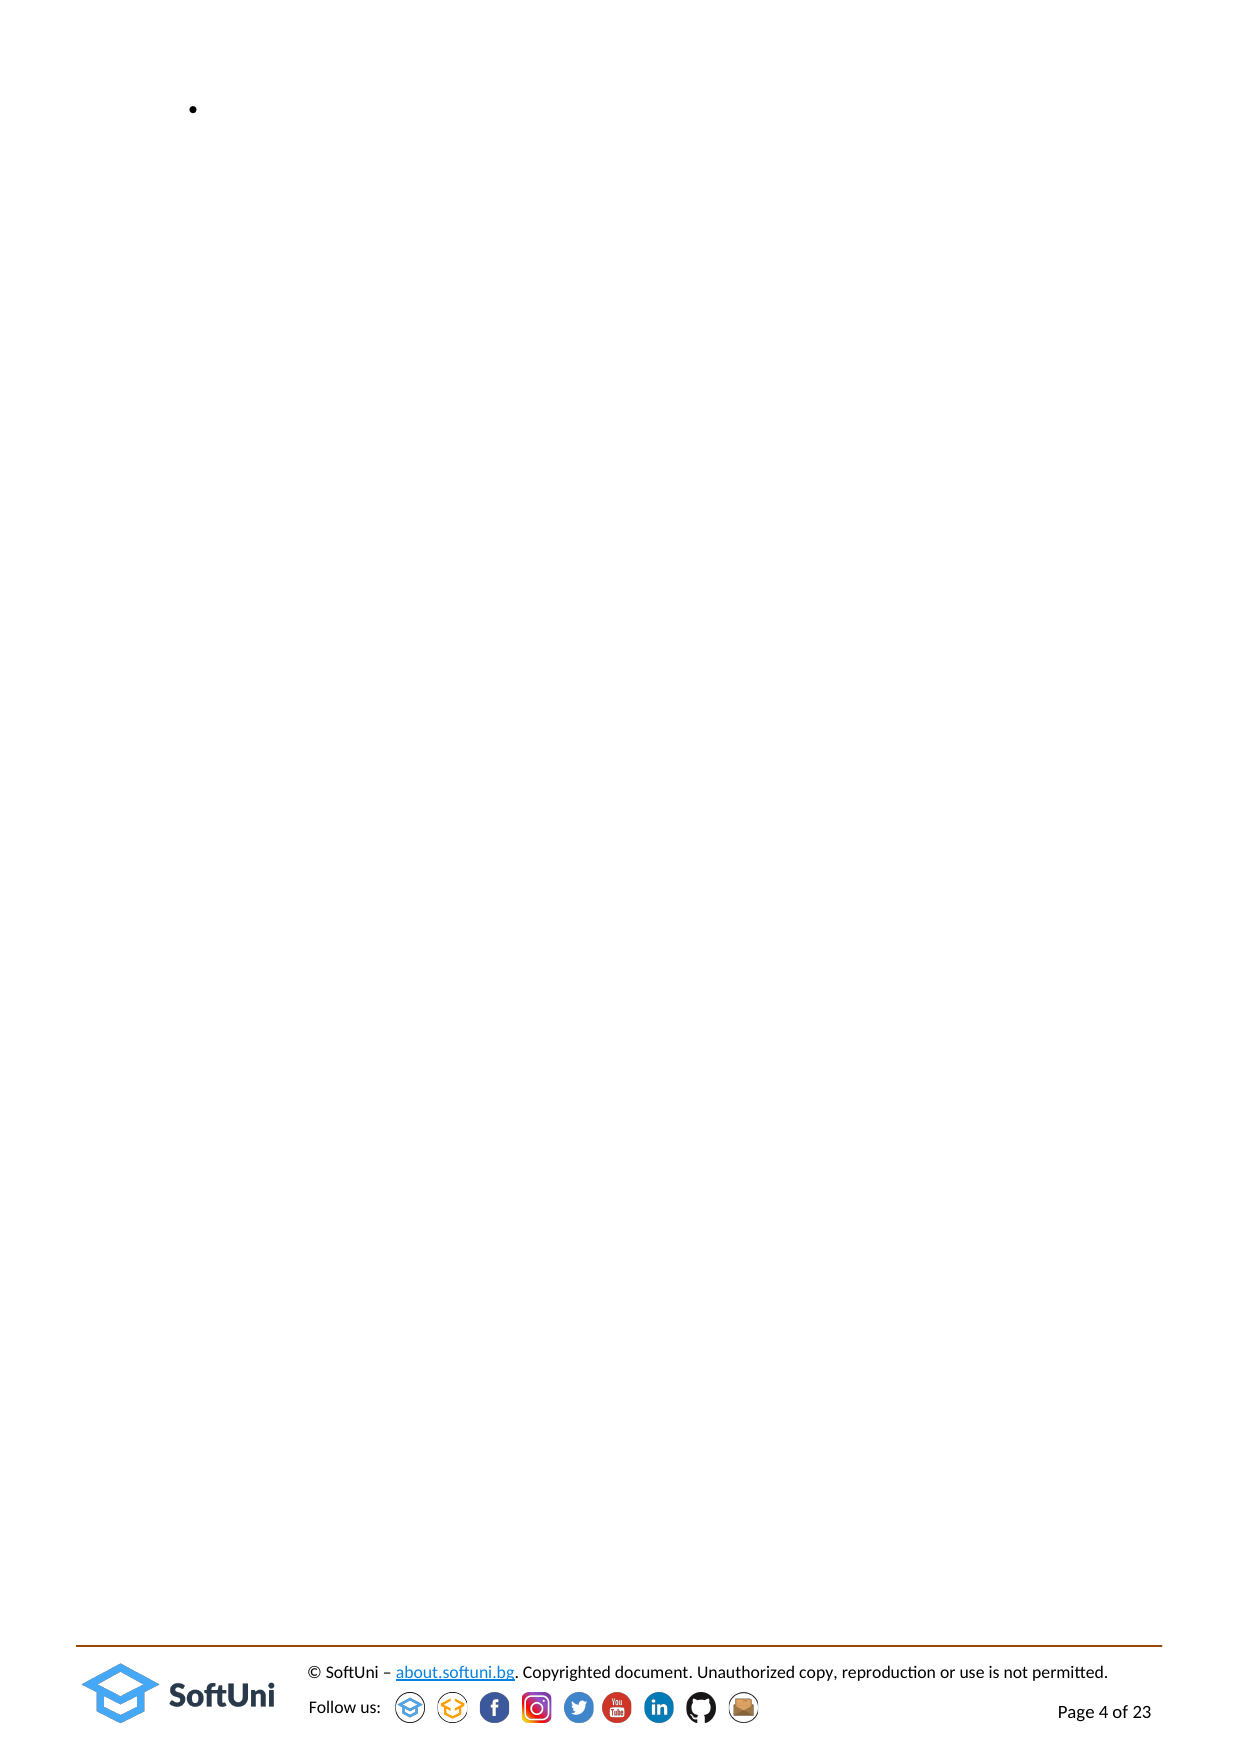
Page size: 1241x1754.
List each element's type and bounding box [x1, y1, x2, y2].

picture [728, 1692, 759, 1723]
picture [644, 1692, 653, 1701]
picture [665, 1692, 674, 1701]
picture [437, 1692, 468, 1723]
picture [75, 1658, 281, 1729]
picture [665, 1714, 674, 1723]
picture [479, 1692, 510, 1723]
picture [522, 1692, 552, 1723]
picture [686, 1692, 716, 1723]
picture [564, 1692, 594, 1723]
picture [644, 1714, 653, 1723]
picture [395, 1692, 425, 1723]
picture [658, 1705, 667, 1714]
picture [602, 1692, 632, 1723]
